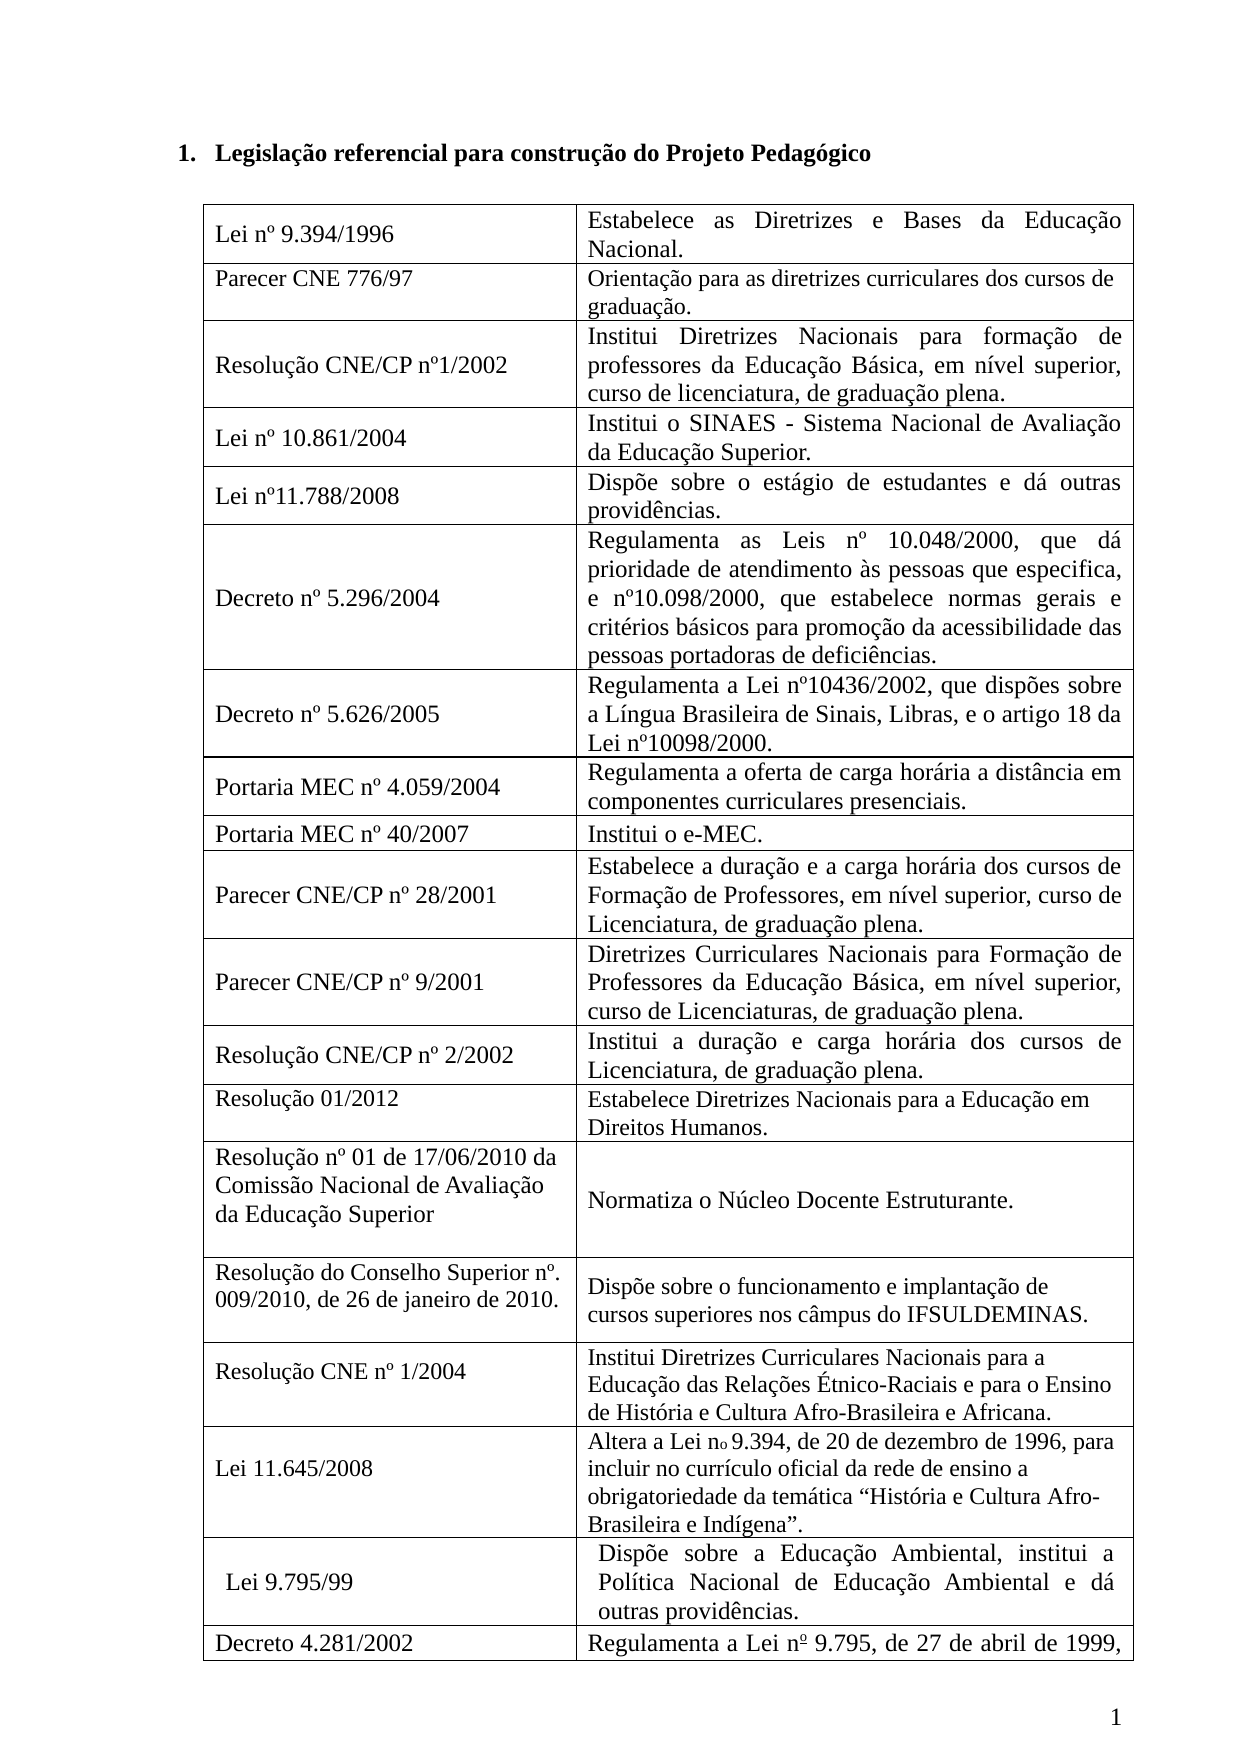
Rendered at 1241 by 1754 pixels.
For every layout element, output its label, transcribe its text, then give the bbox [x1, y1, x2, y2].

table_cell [577, 1626, 1133, 1660]
table_cell Estabelece Diretrizes Nacionais para a Educação em Direitos Humanos. [577, 1085, 1133, 1141]
table_cell Decreto 4.281/2002 [204, 1626, 576, 1660]
table_cell Resolução nº 01 de 17/06/2010 da Comissão Nacional de Avaliação da Educação Superior [204, 1142, 576, 1257]
table_cell Portaria MEC nº 4.059/2004 [204, 758, 576, 815]
table_cell Institui Diretrizes Curriculares Nacionais para a Educação das Relações Étnico-Raciais e para o Ensino de História e Cultura Afro-Brasileira e Africana. [577, 1343, 1133, 1426]
table_cell Resolução 01/2012 [204, 1085, 576, 1141]
table_header Lei nº 9.394/1996 [204, 205, 576, 262]
table_cell Regulamenta a oferta de carga horária a distância em componentes curriculares presenciais. [577, 758, 1133, 815]
table_cell Normatiza o Núcleo Docente Estruturante. [577, 1142, 1133, 1257]
table_cell Lei nº11.788/2008 [204, 467, 576, 524]
table_cell Resolução CNE/CP nº1/2002 [204, 321, 576, 407]
table_cell Lei 9.795/99 [204, 1538, 576, 1624]
text Legislação referencial para construção do Projeto Pedagógico [177, 138, 1122, 166]
table_cell Parecer CNE 776/97 [204, 264, 576, 320]
table_cell Decreto nº 5.626/2005 [204, 670, 576, 756]
table_cell Portaria MEC nº 40/2007 [204, 816, 576, 850]
table_cell Lei 11.645/2008 [204, 1427, 576, 1537]
table_cell Regulamenta a Lei nº10436/2002, que dispões sobre a Língua Brasileira de Sinais, Libras, e o artigo 18 da Lei nº10098/2000. [577, 670, 1133, 756]
table_cell Diretrizes Curriculares Nacionais para Formação de Professores da Educação Básica, em nível superior, curso de Licenciaturas, de graduação plena. [577, 939, 1133, 1025]
table_cell Institui a duração e carga horária dos cursos de Licenciatura, de graduação plena. [577, 1026, 1133, 1083]
table_cell Lei nº 10.861/2004 [204, 408, 576, 466]
table_cell Resolução CNE nº 1/2004 [204, 1343, 576, 1426]
table_cell Parecer CNE/CP nº 9/2001 [204, 939, 576, 1025]
table_cell Decreto nº 5.296/2004 [204, 525, 576, 669]
table_cell Orientação para as diretrizes curriculares dos cursos de graduação. [577, 264, 1133, 320]
table_cell Regulamenta as Leis nº 10.048/2000, que dá prioridade de atendimento às pessoas que especifica, e nº10.098/2000, que estabelece normas gerais e critérios básicos para promoção da acessibilidade das pessoas portadoras de deficiências. [577, 525, 1133, 669]
table_cell Estabelece a duração e a carga horária dos cursos de Formação de Professores, em nível superior, curso de Licenciatura, de graduação plena. [577, 851, 1133, 938]
table_cell Dispõe sobre o estágio de estudantes e dá outras providências. [577, 467, 1133, 524]
table_cell Institui o e-MEC. [577, 816, 1133, 850]
table_header Estabelece as Diretrizes e Bases da Educação Nacional. [577, 205, 1133, 262]
table_cell Parecer CNE/CP nº 28/2001 [204, 851, 576, 938]
table_cell Resolução do Conselho Superior nº. 009/2010, de 26 de janeiro de 2010. [204, 1258, 576, 1342]
table_cell Institui Diretrizes Nacionais para formação de professores da Educação Básica, em nível superior, curso de licenciatura, de graduação plena. [577, 321, 1133, 407]
table_cell Dispõe sobre a Educação Ambiental, institui a Política Nacional de Educação Ambiental e dá outras providências. [577, 1538, 1133, 1624]
table_cell Institui o SINAES - Sistema Nacional de Avaliação da Educação Superior. [577, 408, 1133, 466]
table_cell Resolução CNE/CP nº 2/2002 [204, 1026, 576, 1083]
table_cell Dispõe sobre o funcionamento e implantação de cursos superiores nos câmpus do IFSULDEMINAS. [577, 1258, 1133, 1342]
table_cell Altera a Lei no 9.394, de 20 de dezembro de 1996, para incluir no currículo oficial da rede de ensino a obrigatoriedade da temática “História e Cultura Afro- Brasileira e Indígena”. [577, 1427, 1133, 1537]
